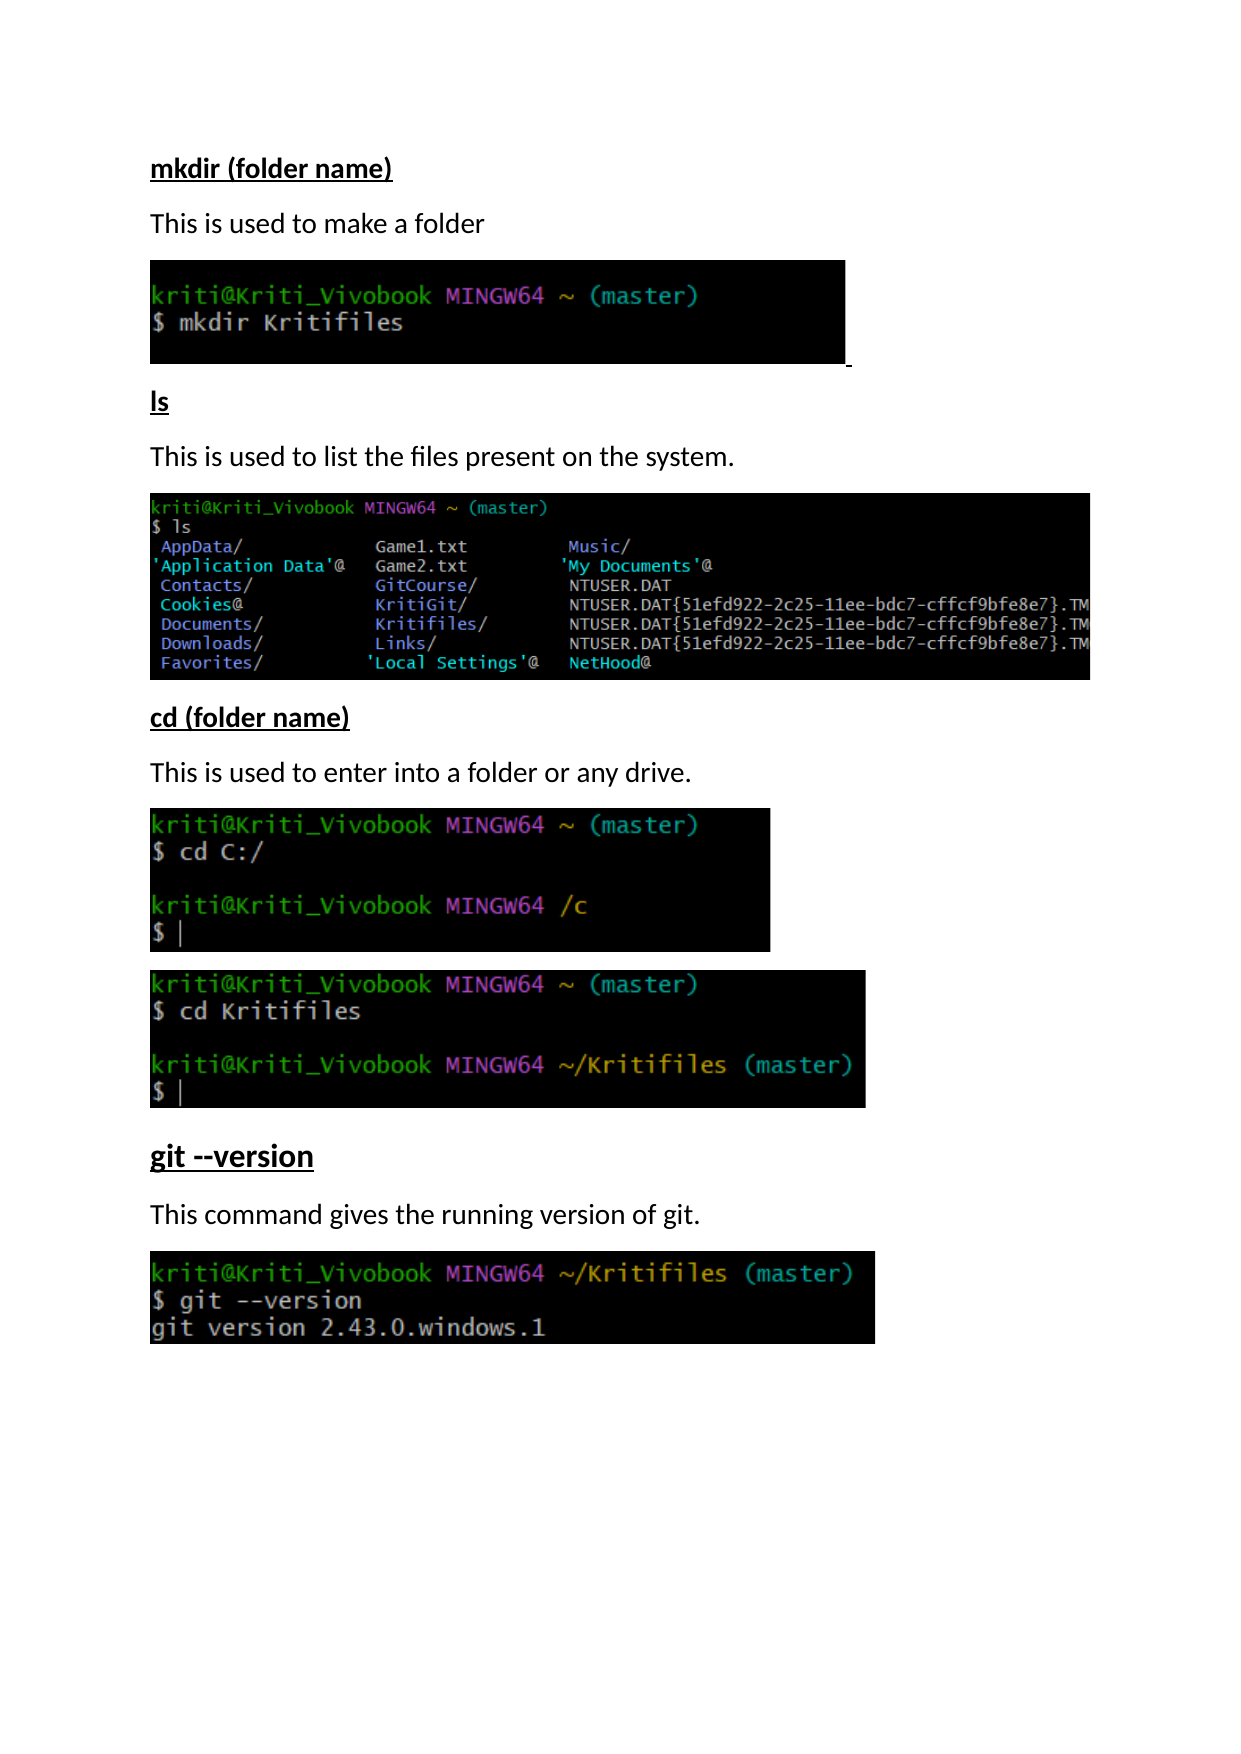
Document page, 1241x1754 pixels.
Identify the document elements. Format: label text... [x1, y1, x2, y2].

text mkdir (folder name) [150, 150, 1090, 186]
text This is used to list the files present on the system. [150, 438, 1090, 473]
text git --version [150, 1135, 1090, 1176]
picture [150, 808, 771, 952]
text This is used to make a folder [150, 205, 1090, 241]
picture [150, 970, 866, 1108]
text cd (folder name) [150, 699, 1090, 734]
picture [150, 493, 1091, 680]
text This is used to enter into a folder or any drive. [150, 754, 1090, 789]
picture [150, 1251, 876, 1344]
text This command gives the running version of git. [150, 1196, 1090, 1232]
picture [150, 260, 846, 364]
text ls [150, 383, 1090, 418]
